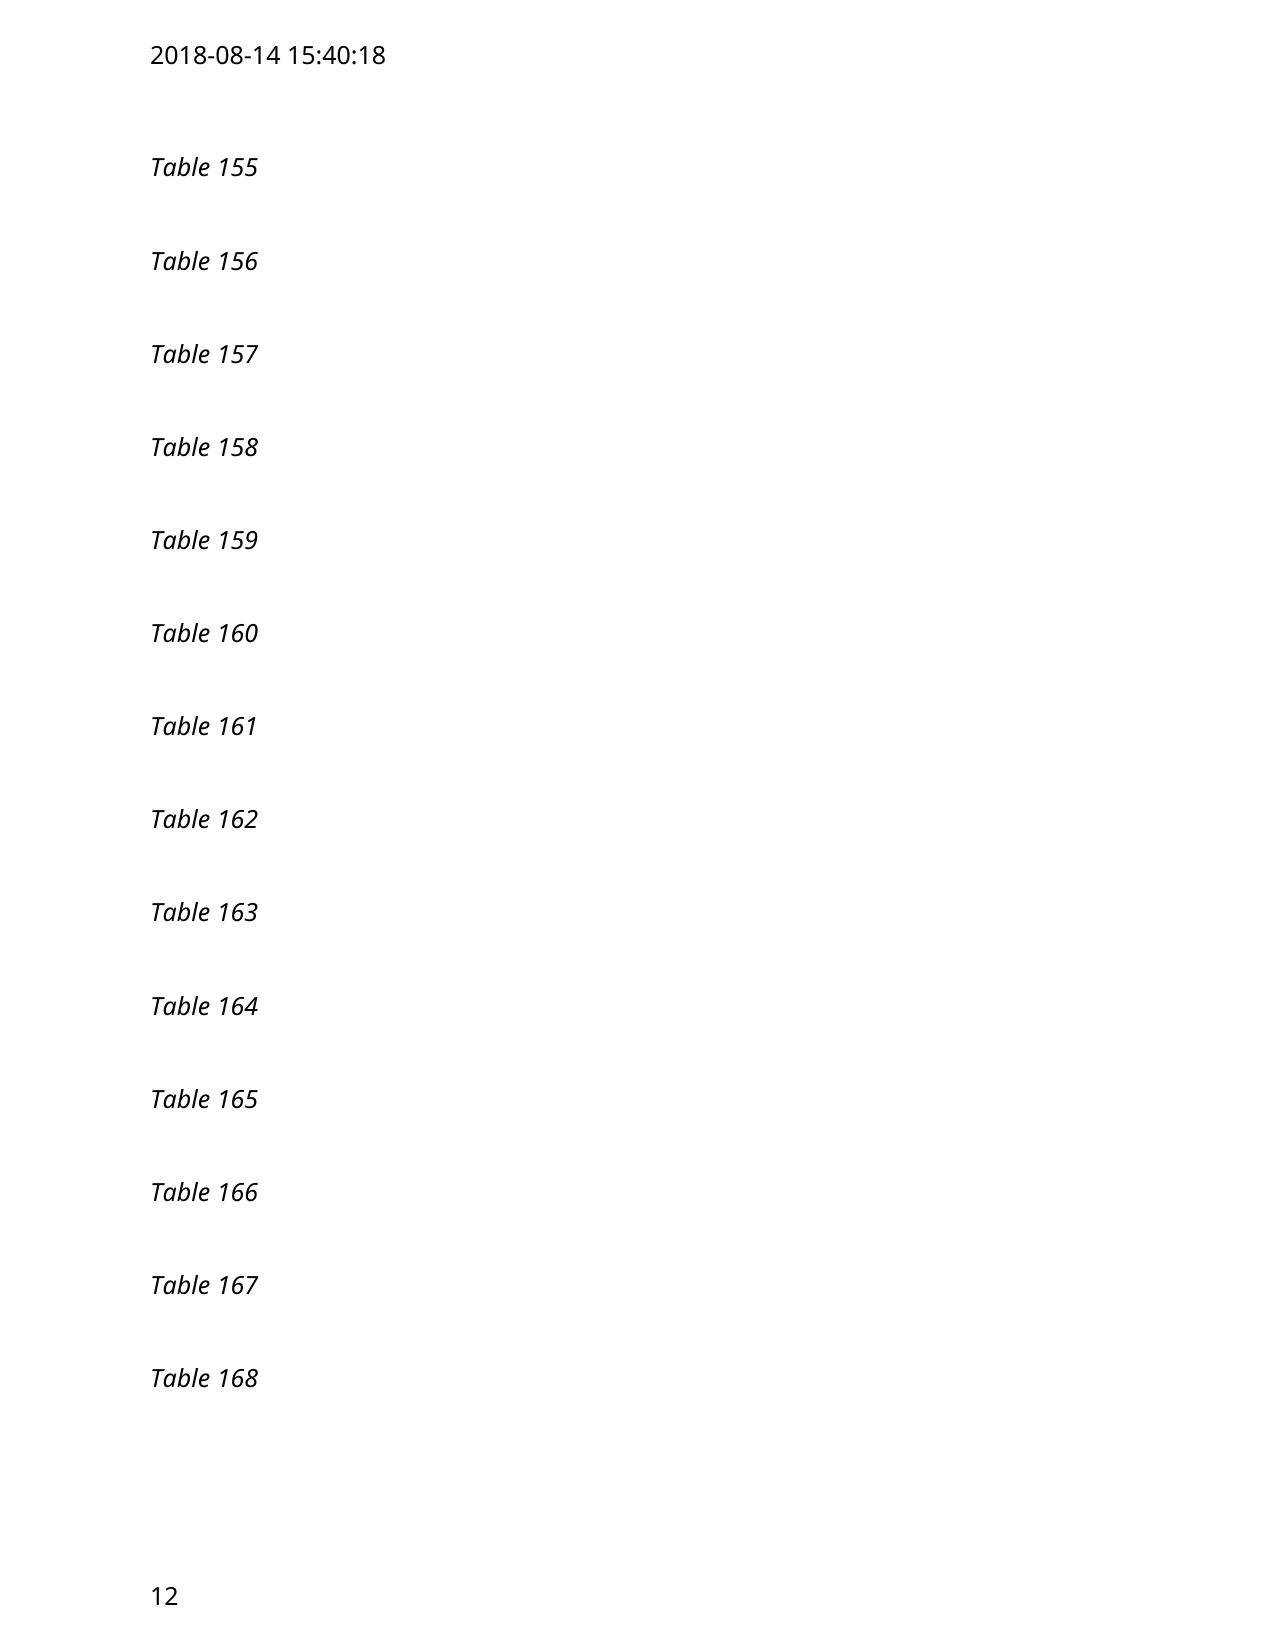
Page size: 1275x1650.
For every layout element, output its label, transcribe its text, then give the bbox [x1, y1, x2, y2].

text Table [150, 1361, 1125, 1395]
text Table [150, 150, 1125, 184]
text Table [150, 243, 1125, 277]
text Table [150, 1081, 1125, 1115]
text Table [150, 1267, 1125, 1302]
text Table [150, 522, 1125, 557]
text Table [150, 895, 1125, 929]
text Table [150, 802, 1125, 836]
text Table [150, 988, 1125, 1022]
text Table [150, 1174, 1125, 1208]
text Table [150, 709, 1125, 743]
text Table [150, 429, 1125, 463]
text Table [150, 616, 1125, 650]
text Table [150, 336, 1125, 370]
